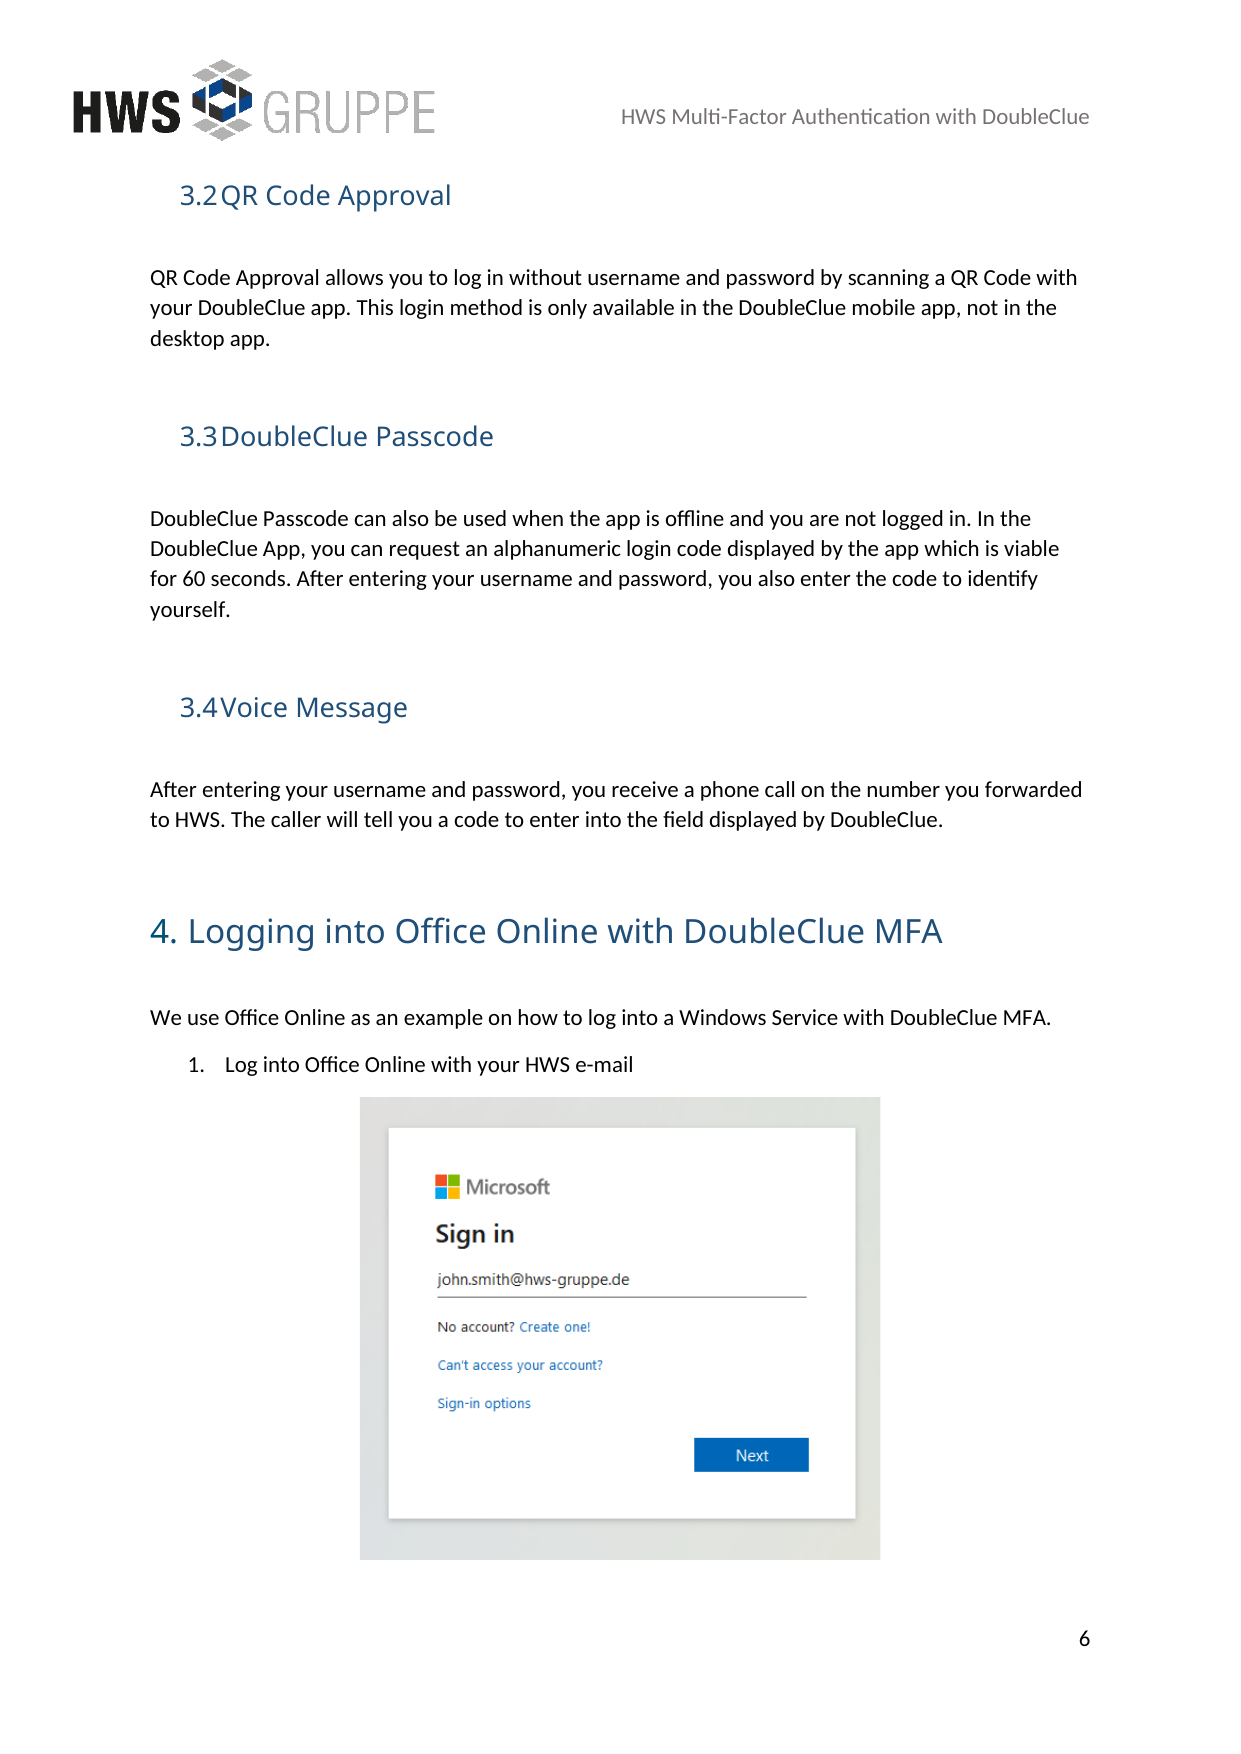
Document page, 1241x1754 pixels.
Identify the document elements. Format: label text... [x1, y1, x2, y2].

picture [359, 1097, 881, 1560]
list Log into Office Online with your HWS e-mail [187, 1050, 1090, 1078]
subtitle Logging into Office Online with DoubleClue MFA [150, 907, 1090, 953]
subtitle QR Code Approval [179, 177, 1090, 213]
text We use Office Online as an example on how to log into a Windows Service with DoubleClue MFA. [150, 1003, 1090, 1031]
picture [73, 59, 435, 143]
subtitle DoubleClue Passcode [179, 417, 1090, 454]
text QR Code Approval allows you to log in without username and password by scanning a QR Code with your DoubleClue app. This login method is only available in the DoubleClue mobile app, not in the desktop app. [150, 263, 1090, 352]
subtitle Voice Message [179, 688, 1090, 725]
text After entering your username and password, you receive a phone call on the number you forwarded to HWS. The caller will tell you a code to enter into the field displayed by DoubleClue. [150, 775, 1090, 833]
text DoubleClue Passcode can also be used when the app is offline and you are not logged in. In the DoubleClue App, you can request an alphanumeric login code displayed by the app which is viable for 60 seconds. After entering your username and password, you also enter the code to identify yourself. [150, 504, 1090, 623]
